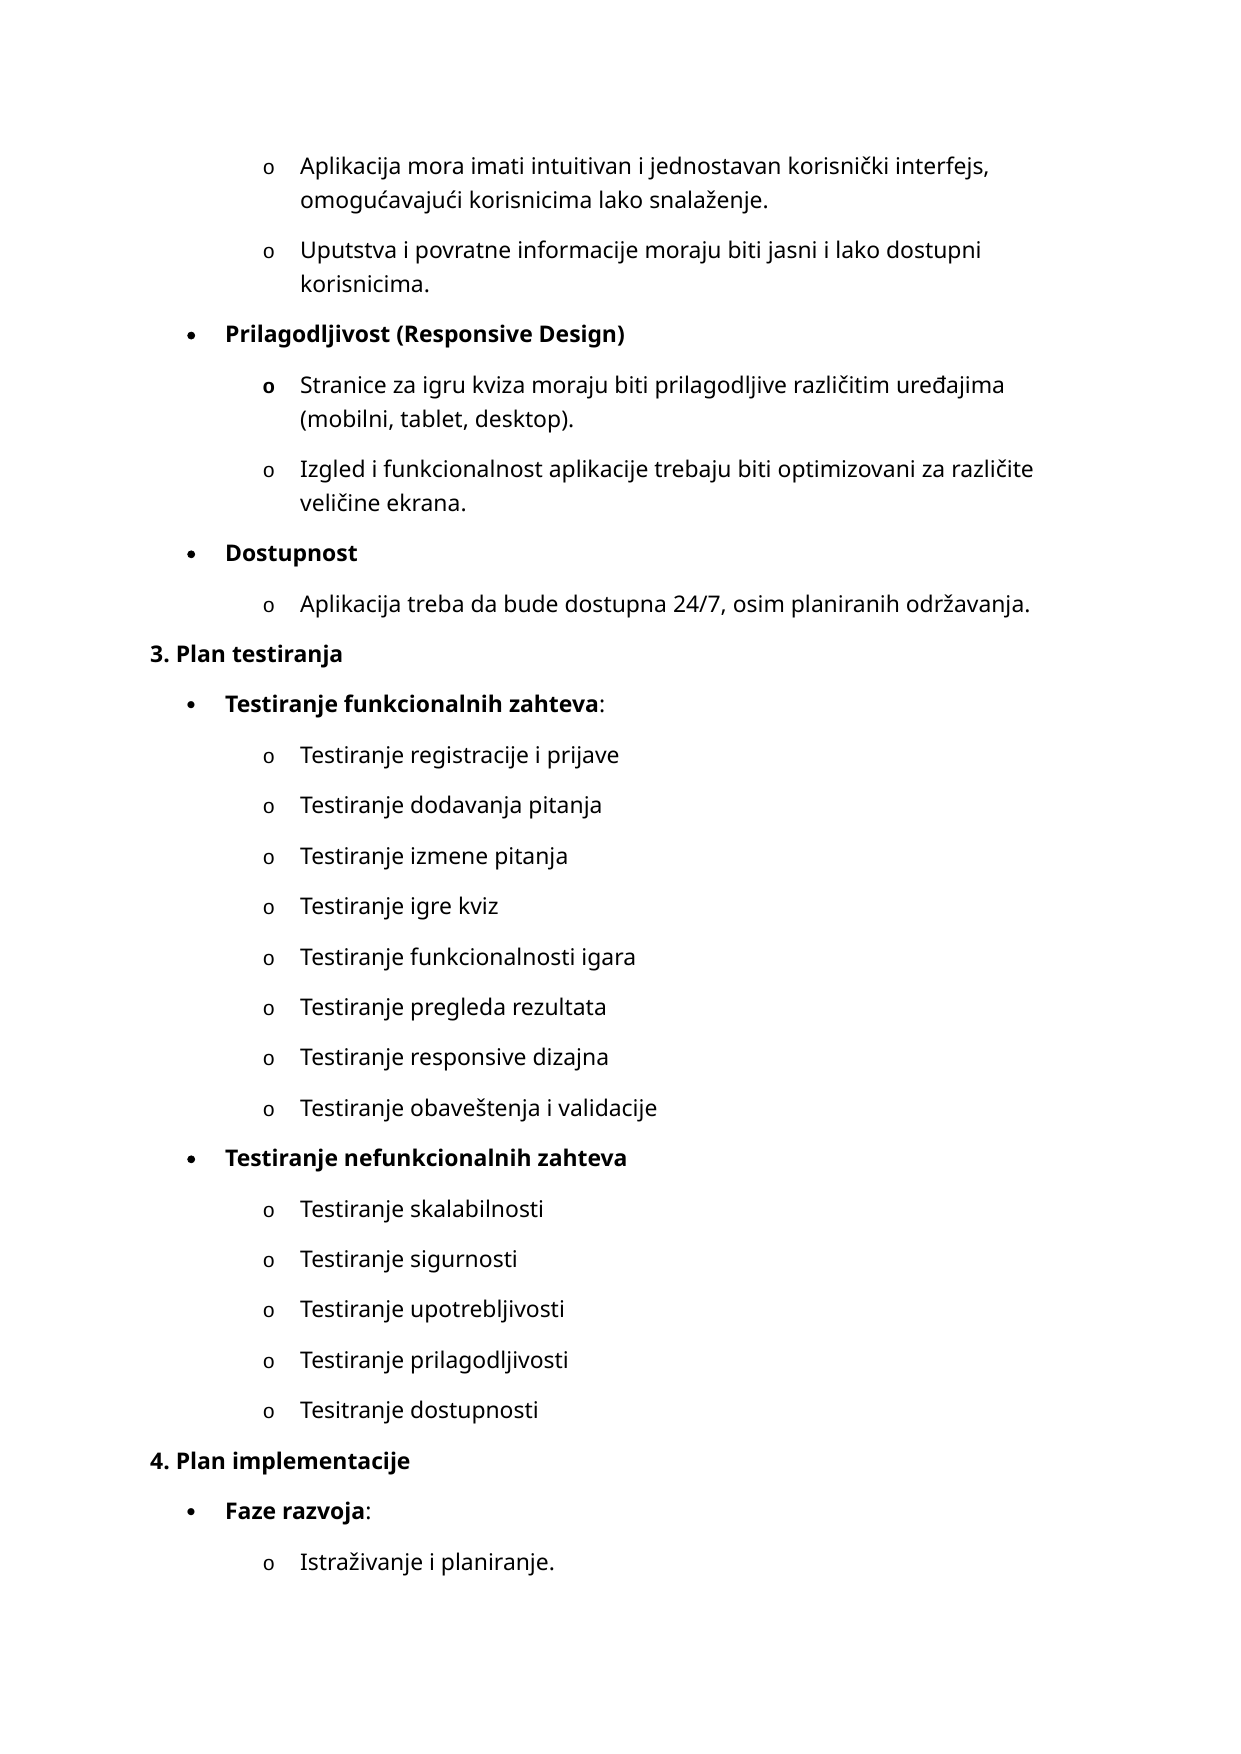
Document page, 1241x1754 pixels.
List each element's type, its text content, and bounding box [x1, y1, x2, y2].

list Testiranje responsive dizajna [262, 1041, 1090, 1072]
text 4. Plan implementacije [150, 1444, 1090, 1476]
list Aplikacija mora imati intuitivan i jednostavan korisnički interfejs, omogućavajući korisnicima lako snalaženje. [262, 150, 1090, 215]
text 3. Plan testiranja [150, 638, 1090, 669]
list Dostupnost [187, 537, 1090, 568]
list Testiranje pregleda rezultata [262, 991, 1090, 1022]
list Prilagodljivost (Responsive Design) [187, 318, 1090, 349]
list Testiranje registracije i prijave [262, 739, 1090, 770]
list Testiranje sigurnosti [262, 1243, 1090, 1274]
list Izgled i funkcionalnost aplikacije trebaju biti optimizovani za različite veličine ekrana. [262, 453, 1090, 518]
list Tesitranje dostupnosti [262, 1394, 1090, 1425]
list Stranice za igru kviza moraju biti prilagodljive različitim uređajima (mobilni, tablet, desktop). [262, 369, 1090, 434]
list Testiranje igre kviz [262, 890, 1090, 921]
list Testiranje upotrebljivosti [262, 1293, 1090, 1324]
list Aplikacija treba da bude dostupna 24/7, osim planiranih održavanja. [262, 587, 1090, 619]
list Faze razvoja: [187, 1495, 1090, 1526]
list Testiranje skalabilnosti [262, 1192, 1090, 1224]
list Testiranje funkcionalnih zahteva: [187, 688, 1090, 719]
list Testiranje izmene pitanja [262, 839, 1090, 871]
list Testiranje prilagodljivosti [262, 1344, 1090, 1375]
list Testiranje funkcionalnosti igara [262, 940, 1090, 972]
list Istraživanje i planiranje. [262, 1545, 1090, 1577]
list Testiranje dodavanja pitanja [262, 789, 1090, 820]
list Testiranje nefunkcionalnih zahteva [187, 1142, 1090, 1173]
list Uputstva i povratne informacije moraju biti jasni i lako dostupni korisnicima. [262, 234, 1090, 299]
list Testiranje obaveštenja i validacije [262, 1092, 1090, 1123]
